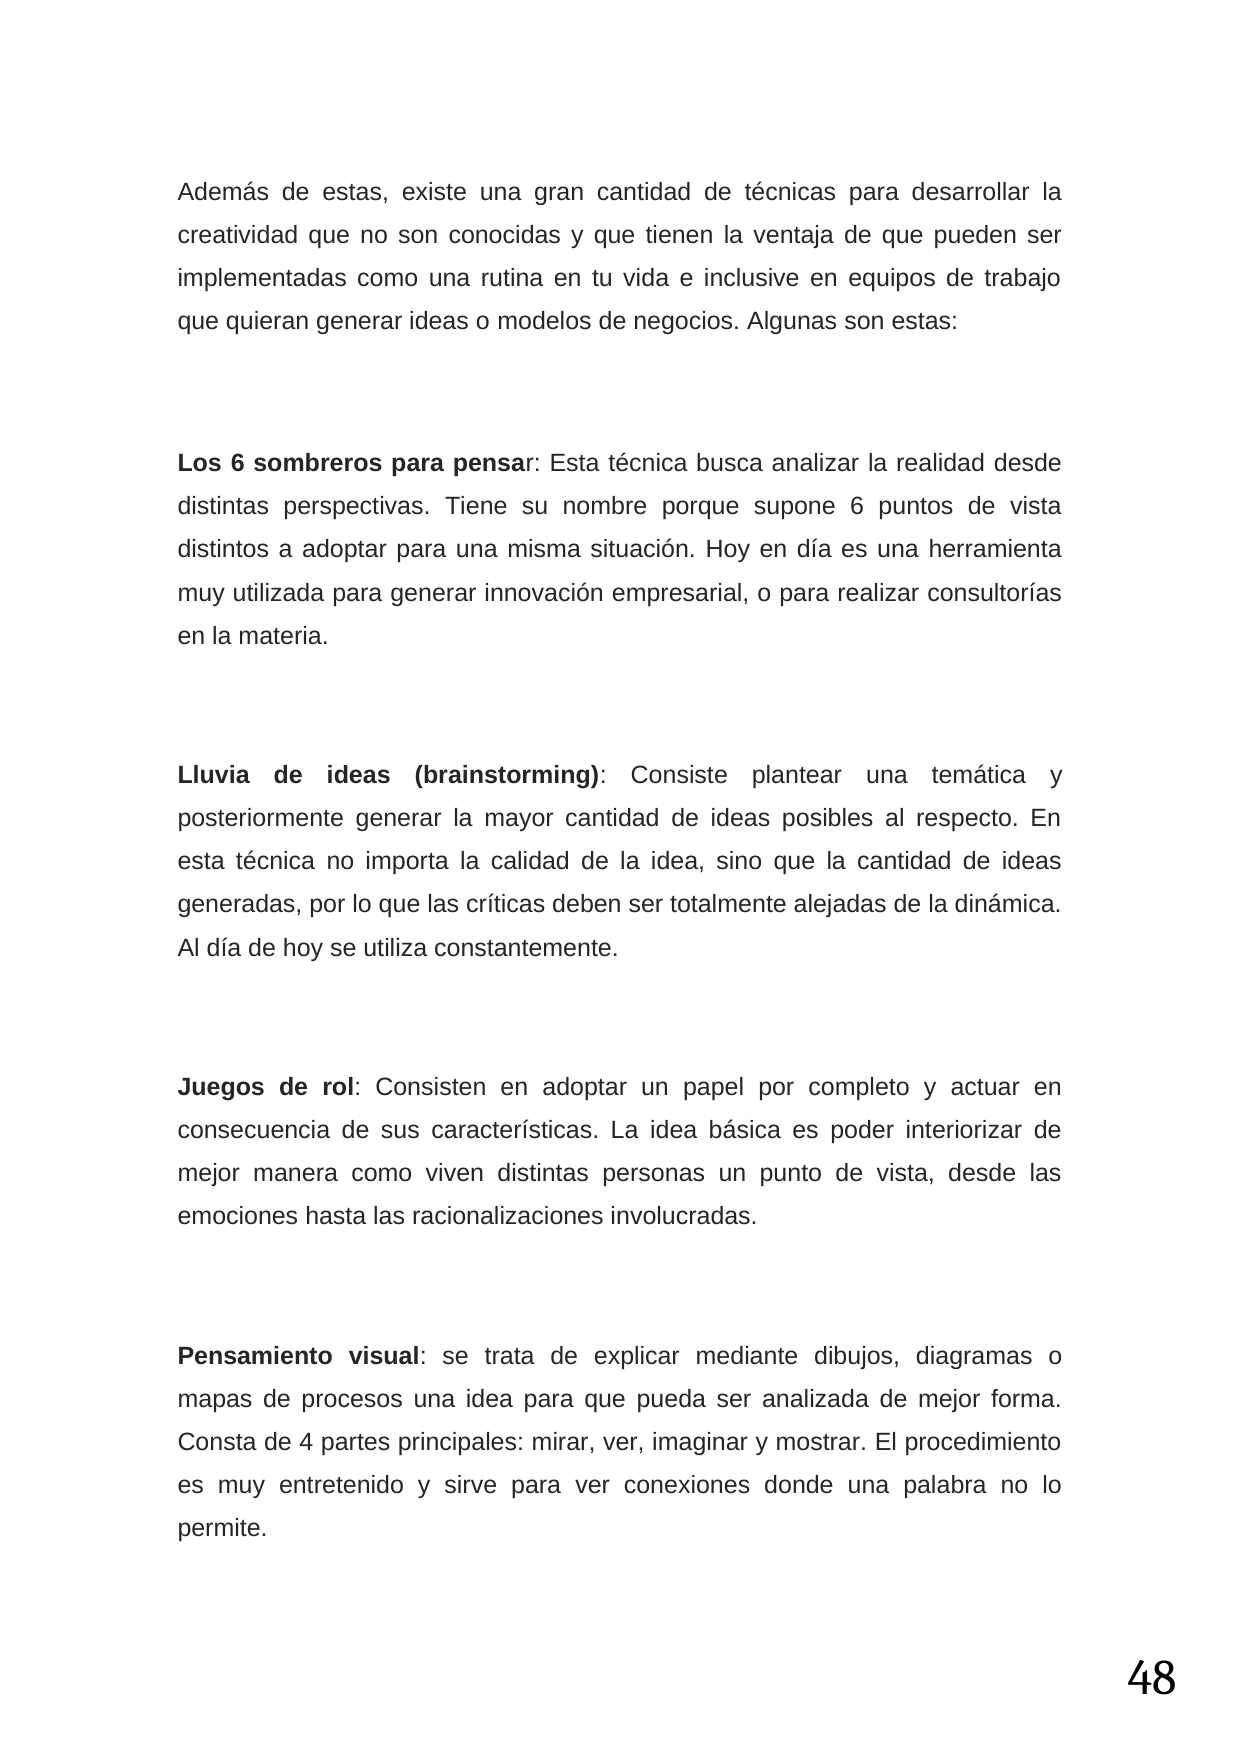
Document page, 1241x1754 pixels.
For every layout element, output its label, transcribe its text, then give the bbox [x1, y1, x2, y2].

text Lluvia de ideas (brainstorming): Consiste plantear una temática y posteriormente generar la mayor cantidad de ideas posibles al respecto. En esta técnica no importa la calidad de la idea, sino que la cantidad de ideas generadas, por lo que las críticas deben ser totalmente alejadas de la dinámica. Al día de hoy se utiliza constantemente. [177, 760, 1063, 961]
text Juegos de rol: Consisten en adoptar un papel por completo y actuar en consecuencia de sus características. La idea básica es poder interiorizar de mejor manera como viven distintas personas un punto de vista, desde las emociones hasta las racionalizaciones involucradas. [177, 1072, 1063, 1230]
text Los 6 sombreros para pensar: Esta técnica busca analizar la realidad desde distintas perspectivas. Tiene su nombre porque supone 6 puntos de vista distintos a adoptar para una misma situación. Hoy en día es una herramienta muy utilizada para generar innovación empresarial, o para realizar consultorías en la materia. [177, 448, 1063, 649]
text Además de estas, existe una gran cantidad de técnicas para desarrollar la creatividad que no son conocidas y que tienen la ventaja de que pueden ser implementadas como una rutina en tu vida e inclusive en equipos de trabajo que quieran generar ideas o modelos de negocios. Algunas son estas: [177, 177, 1063, 335]
text Pensamiento visual: se trata de explicar mediante dibujos, diagramas o mapas de procesos una idea para que pueda ser analizada de mejor forma. Consta de 4 partes principales: mirar, ver, imaginar y mostrar. El procedimiento es muy entretenido y sirve para ver conexiones donde una palabra no lo permite. [177, 1341, 1063, 1542]
